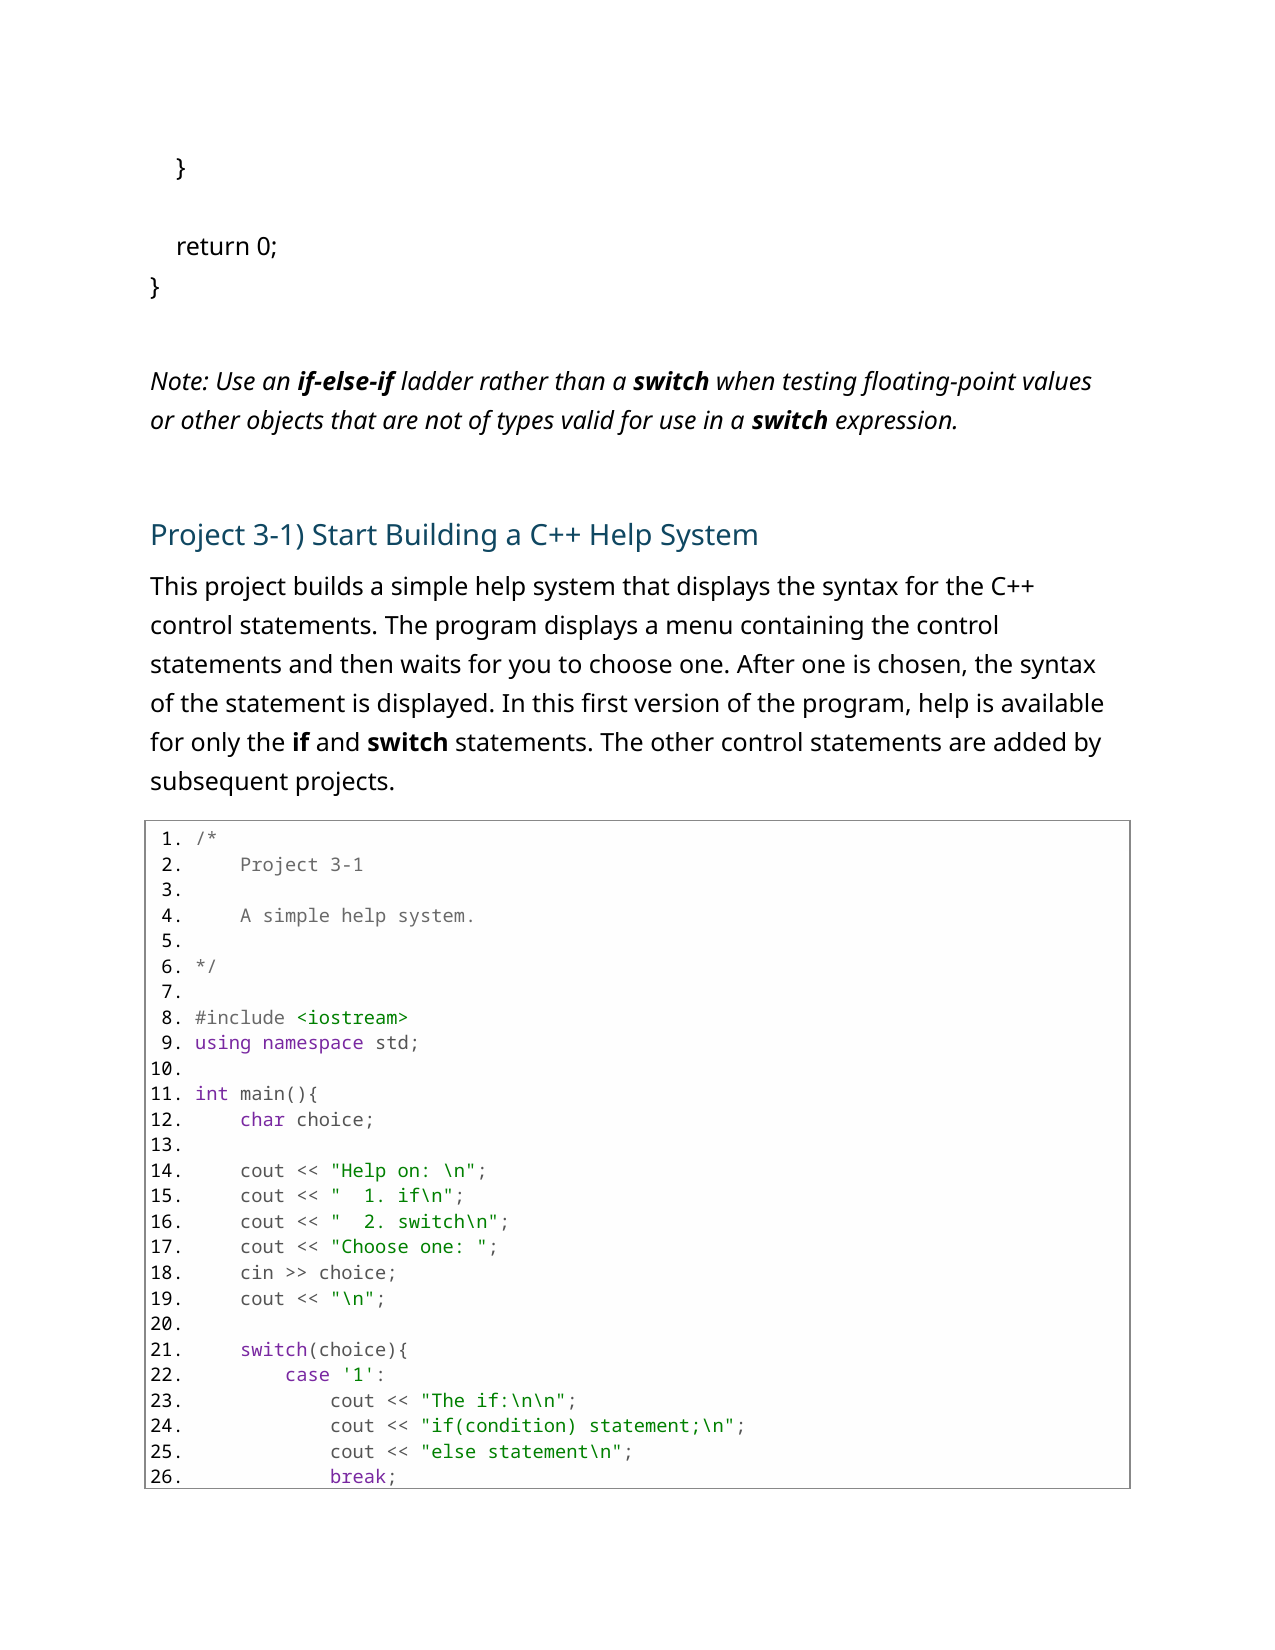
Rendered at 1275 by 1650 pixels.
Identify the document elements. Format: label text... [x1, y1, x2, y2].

text 6. */ [150, 953, 1125, 979]
text 10. [150, 1055, 1125, 1081]
text 24. cout << "if(condition) statement;\n"; [150, 1412, 1125, 1438]
text This project builds a simple help system that displays the syntax for the C++ control statements. The program displays a menu containing the control statements and then waits for you to choose one. After one is chosen, the syntax of the statement is displayed. In this first version of the program, help is available for only the if and switch statements. The other control statements are added by subsequent projects. [150, 568, 1125, 798]
text 14. cout << "Help on: \n"; [150, 1157, 1125, 1183]
text 21. switch(choice){ [150, 1336, 1125, 1361]
text 4. A simple help system. [150, 902, 1125, 928]
text Note: Use an if-else-if ladder rather than a switch when testing floating-point values or other objects that are not of types valid for use in a switch expression. [150, 363, 1125, 437]
text 19. cout << "\n"; [150, 1285, 1125, 1310]
text 17. cout << "Choose one: "; [150, 1234, 1125, 1259]
text 5. [150, 928, 1125, 953]
subtitle Project 3-1) Start Building a C++ Help System [150, 514, 1125, 554]
text 12. char choice; [150, 1106, 1125, 1132]
text } [150, 268, 1125, 302]
text } [150, 150, 1125, 184]
text 13. [150, 1132, 1125, 1157]
text 11. int main(){ [150, 1081, 1125, 1106]
text 23. cout << "The if:\n\n"; [150, 1387, 1125, 1412]
text 3. [150, 877, 1125, 902]
text 1. /* [146, 821, 1129, 851]
text 18. cin >> choice; [150, 1259, 1125, 1285]
text 9. using namespace std; [150, 1030, 1125, 1055]
text 2. Project 3-1 [150, 851, 1125, 877]
text 7. [150, 979, 1125, 1004]
text 8. #include <iostream> [150, 1004, 1125, 1030]
text return 0; [150, 229, 1125, 263]
text 25. cout << "else statement\n"; [150, 1438, 1125, 1463]
text 22. case '1': [150, 1361, 1125, 1387]
text 20. [150, 1310, 1125, 1336]
text 26. break; [150, 1463, 1125, 1488]
text 15. cout << " 1. if\n"; [150, 1183, 1125, 1208]
text 16. cout << " 2. switch\n"; [150, 1208, 1125, 1234]
